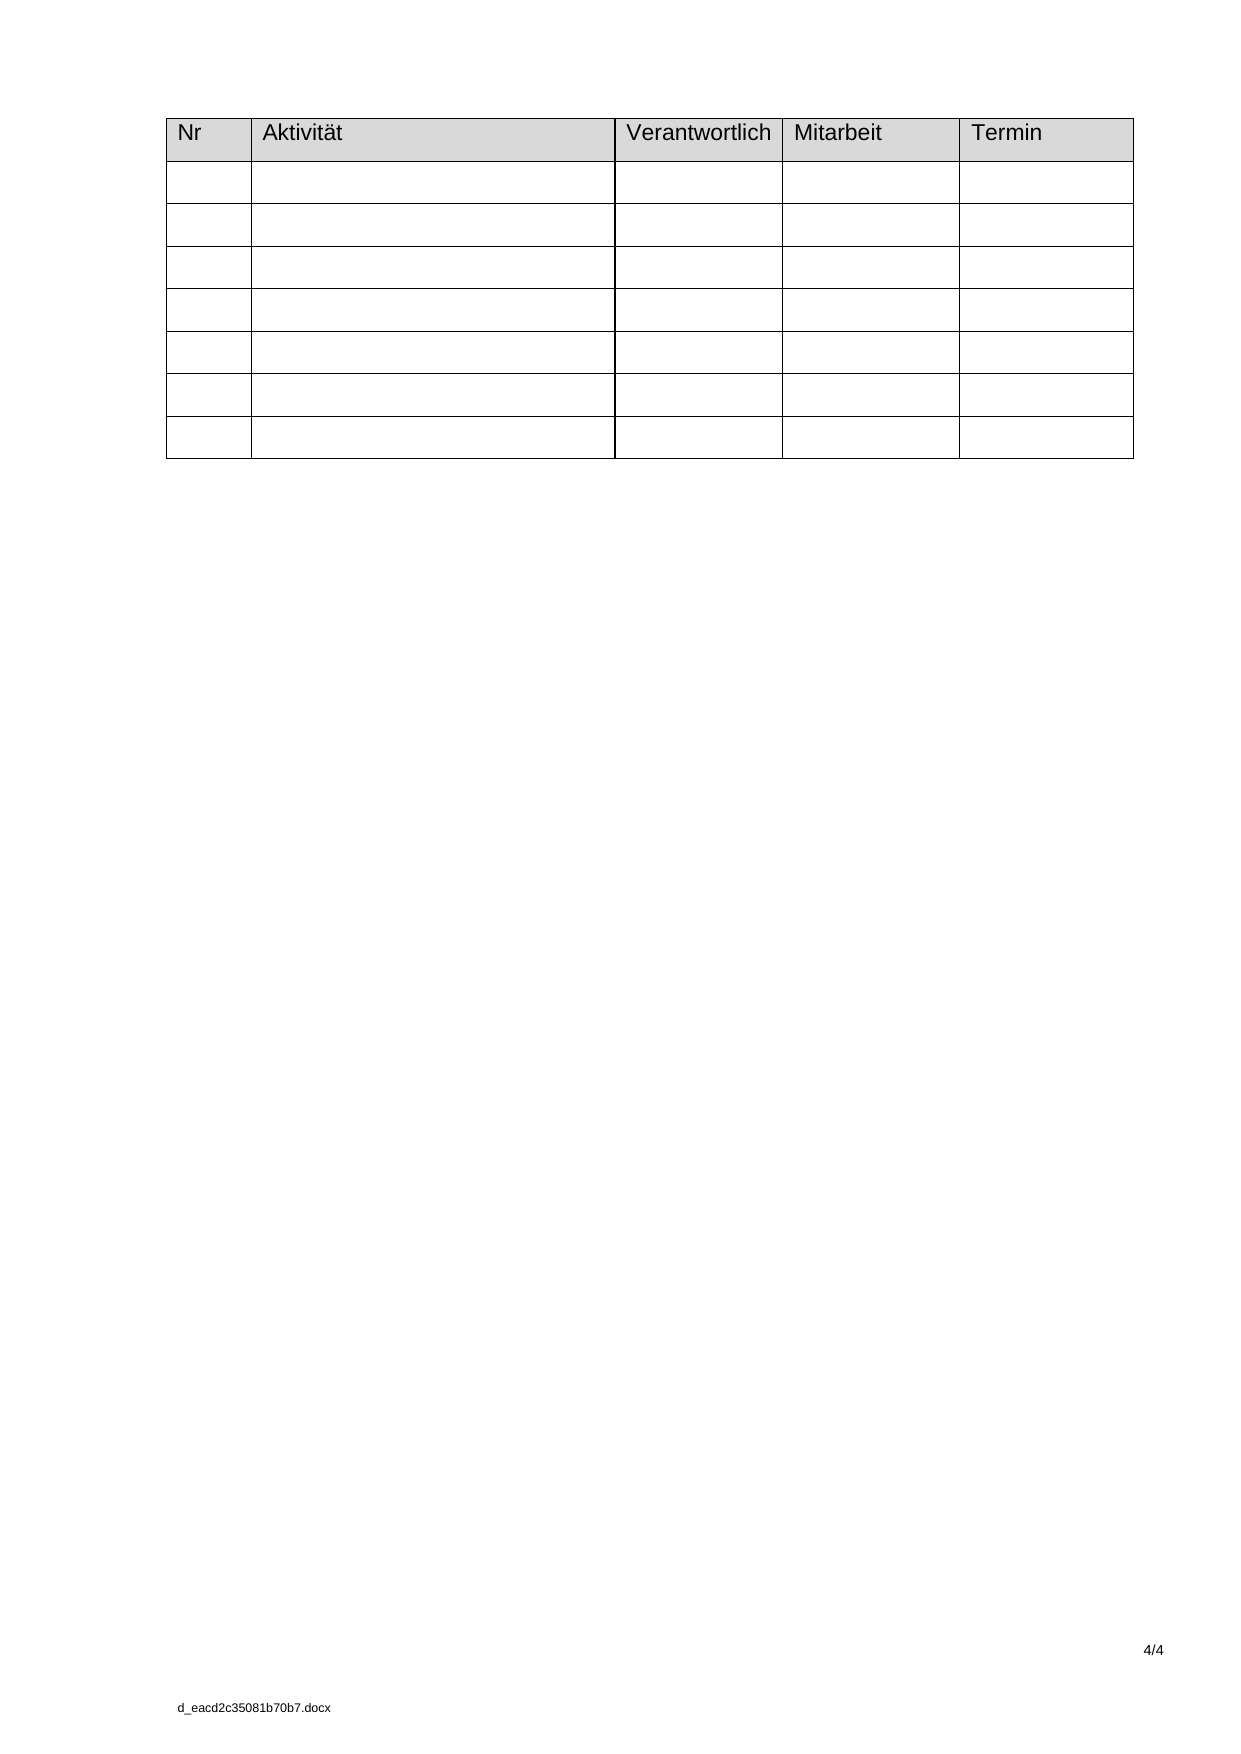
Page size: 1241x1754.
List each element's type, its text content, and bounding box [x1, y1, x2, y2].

table_cell [960, 374, 1133, 416]
table_cell [167, 247, 251, 288]
table_cell [783, 374, 959, 416]
table_cell [783, 289, 959, 331]
table_cell [252, 417, 614, 458]
table_cell [167, 289, 251, 331]
table_cell [960, 204, 1133, 246]
table_cell [252, 289, 614, 331]
table_cell [252, 374, 614, 416]
table_cell [252, 162, 614, 203]
table_cell [167, 417, 251, 458]
table_cell [960, 332, 1133, 373]
table_cell [783, 247, 959, 288]
table_cell [252, 332, 614, 373]
table_cell [616, 204, 782, 246]
table_cell [783, 417, 959, 458]
table_cell [783, 204, 959, 246]
table_header Termin [960, 119, 1133, 161]
table_cell [167, 204, 251, 246]
table_header Verantwortlich [616, 119, 782, 161]
table_cell [252, 204, 614, 246]
table_cell [616, 247, 782, 288]
table_cell [616, 332, 782, 373]
table_cell [167, 374, 251, 416]
table_cell [960, 417, 1133, 458]
table_cell [783, 332, 959, 373]
table_cell [616, 289, 782, 331]
table_header Aktivität [252, 119, 614, 161]
table_cell [960, 162, 1133, 203]
table_header Nr [167, 119, 251, 161]
table_cell [167, 162, 251, 203]
table_cell [783, 162, 959, 203]
table_cell [960, 289, 1133, 331]
table_cell [616, 417, 782, 458]
table_cell [252, 247, 614, 288]
table_cell [616, 162, 782, 203]
table_cell [960, 247, 1133, 288]
table_header Mitarbeit [783, 119, 959, 161]
table_cell [167, 332, 251, 373]
table_cell [616, 374, 782, 416]
